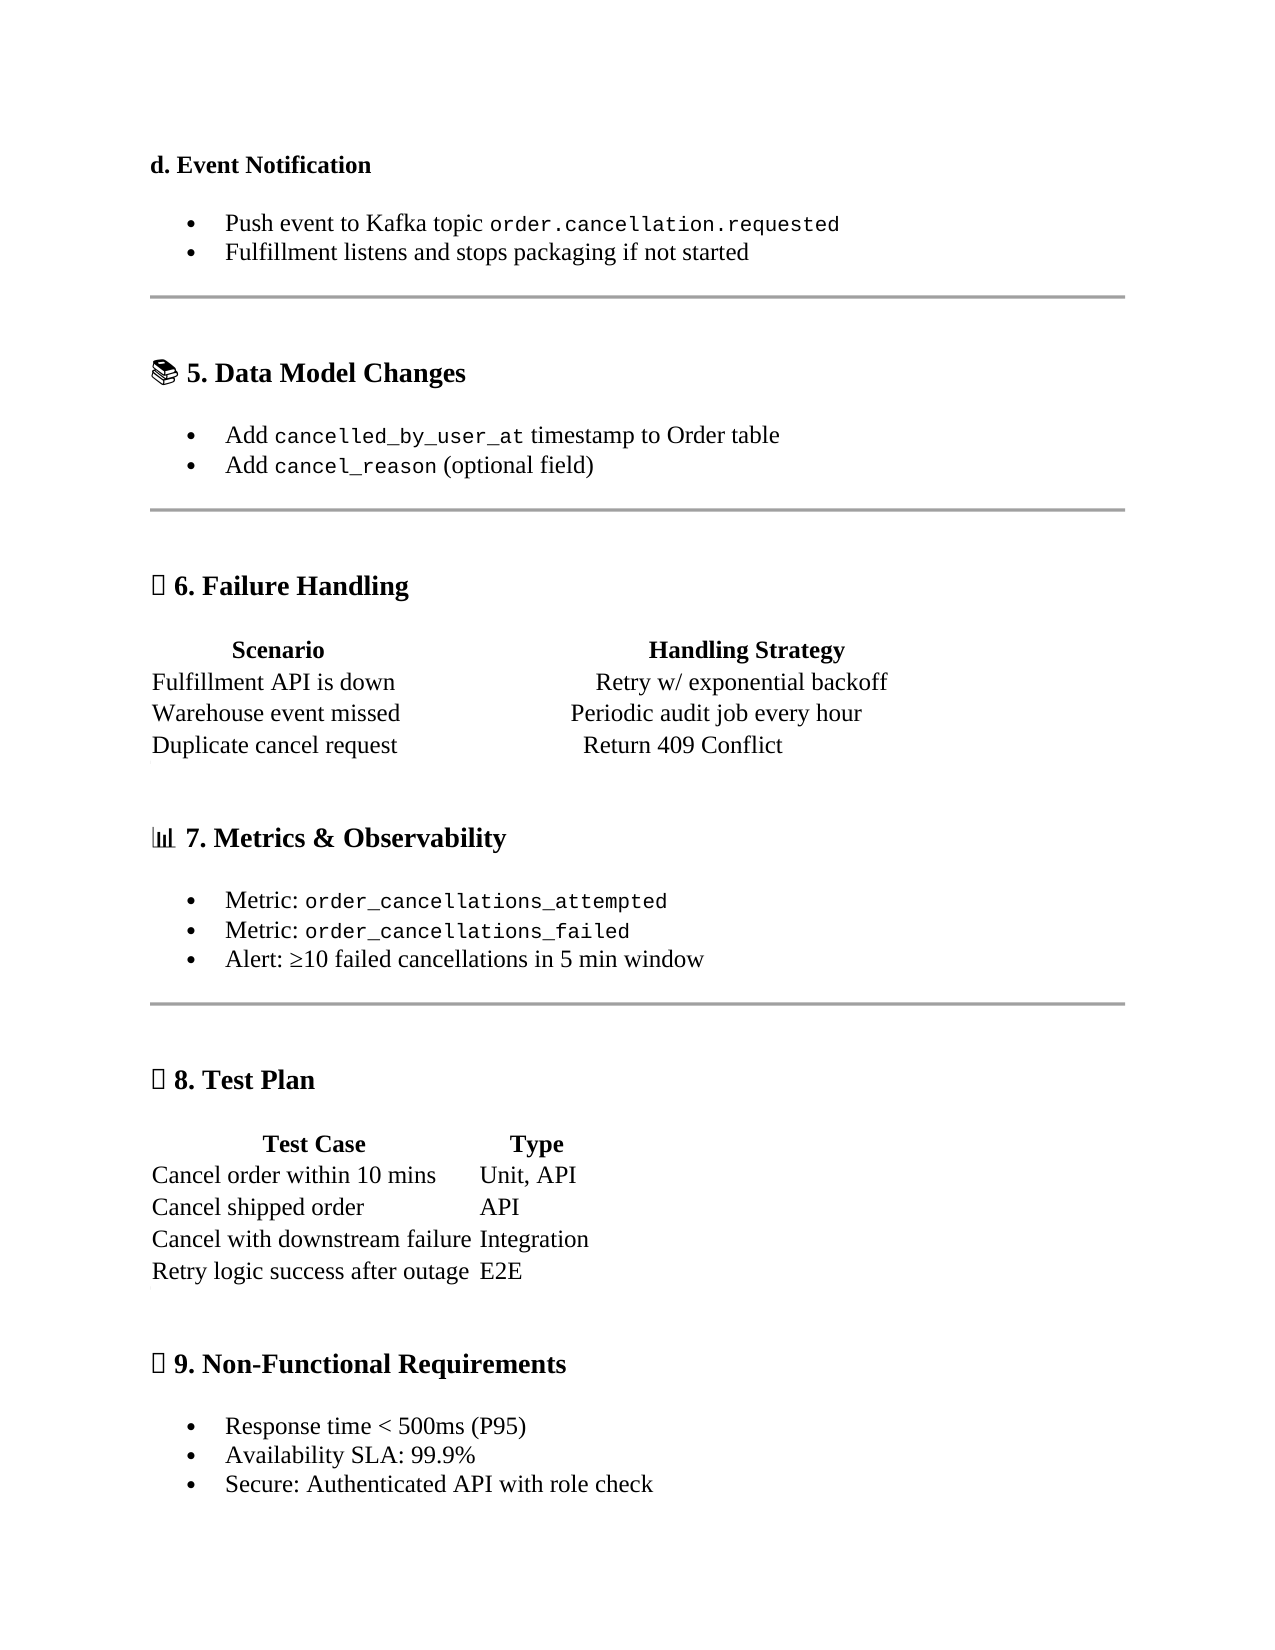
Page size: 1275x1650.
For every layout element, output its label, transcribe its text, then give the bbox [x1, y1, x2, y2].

list Response time < 500ms (P95) [187, 1411, 1125, 1440]
text 🧪 8. Test Plan [150, 1059, 1125, 1098]
table_cell Retry w/ exponential backoff [406, 665, 894, 697]
list Fulfillment listens and stops packaging if not started [187, 237, 1125, 266]
list Add cancelled_by_user_at timestamp to Order table [187, 420, 1125, 450]
text 💥 6. Failure Handling [150, 566, 1125, 604]
text 📎 9. Non-Functional Requirements [150, 1344, 1125, 1382]
table_cell Unit, API [478, 1159, 595, 1191]
list Metric: order_cancellations_attempted [187, 885, 1125, 915]
table_cell Duplicate cancel request [150, 729, 406, 761]
table_cell Warehouse event missed [150, 697, 406, 729]
table_cell Fulfillment API is down [150, 665, 406, 697]
table_cell E2E [478, 1255, 595, 1286]
table_header Test Case [150, 1127, 478, 1159]
table_cell Integration [478, 1223, 595, 1254]
table_header Scenario [150, 633, 406, 665]
table_cell Retry logic success after outage [150, 1255, 478, 1286]
table_header Type [478, 1127, 595, 1159]
list Secure: Authenticated API with role check [187, 1469, 1125, 1497]
table_cell API [478, 1191, 595, 1223]
list Push event to Kafka topic order.cancellation.requested [187, 208, 1125, 237]
table_header Handling Strategy [406, 633, 894, 665]
list Availability SLA: 99.9% [187, 1440, 1125, 1469]
list Metric: order_cancellations_failed [187, 915, 1125, 944]
table_cell Cancel order within 10 mins [150, 1159, 478, 1191]
text d. Event Notification [150, 150, 1125, 179]
text 📊 7. Metrics & Observability [150, 818, 1125, 856]
table_cell Periodic audit job every hour [406, 697, 894, 729]
table_cell Cancel with downstream failure [150, 1223, 478, 1254]
list Add cancel_reason (optional field) [187, 450, 1125, 479]
table_cell Cancel shipped order [150, 1191, 478, 1223]
text 📚 5. Data Model Changes [150, 353, 1125, 391]
list Alert: ≥10 failed cancellations in 5 min window [187, 944, 1125, 973]
table_cell Return 409 Conflict [406, 729, 894, 761]
